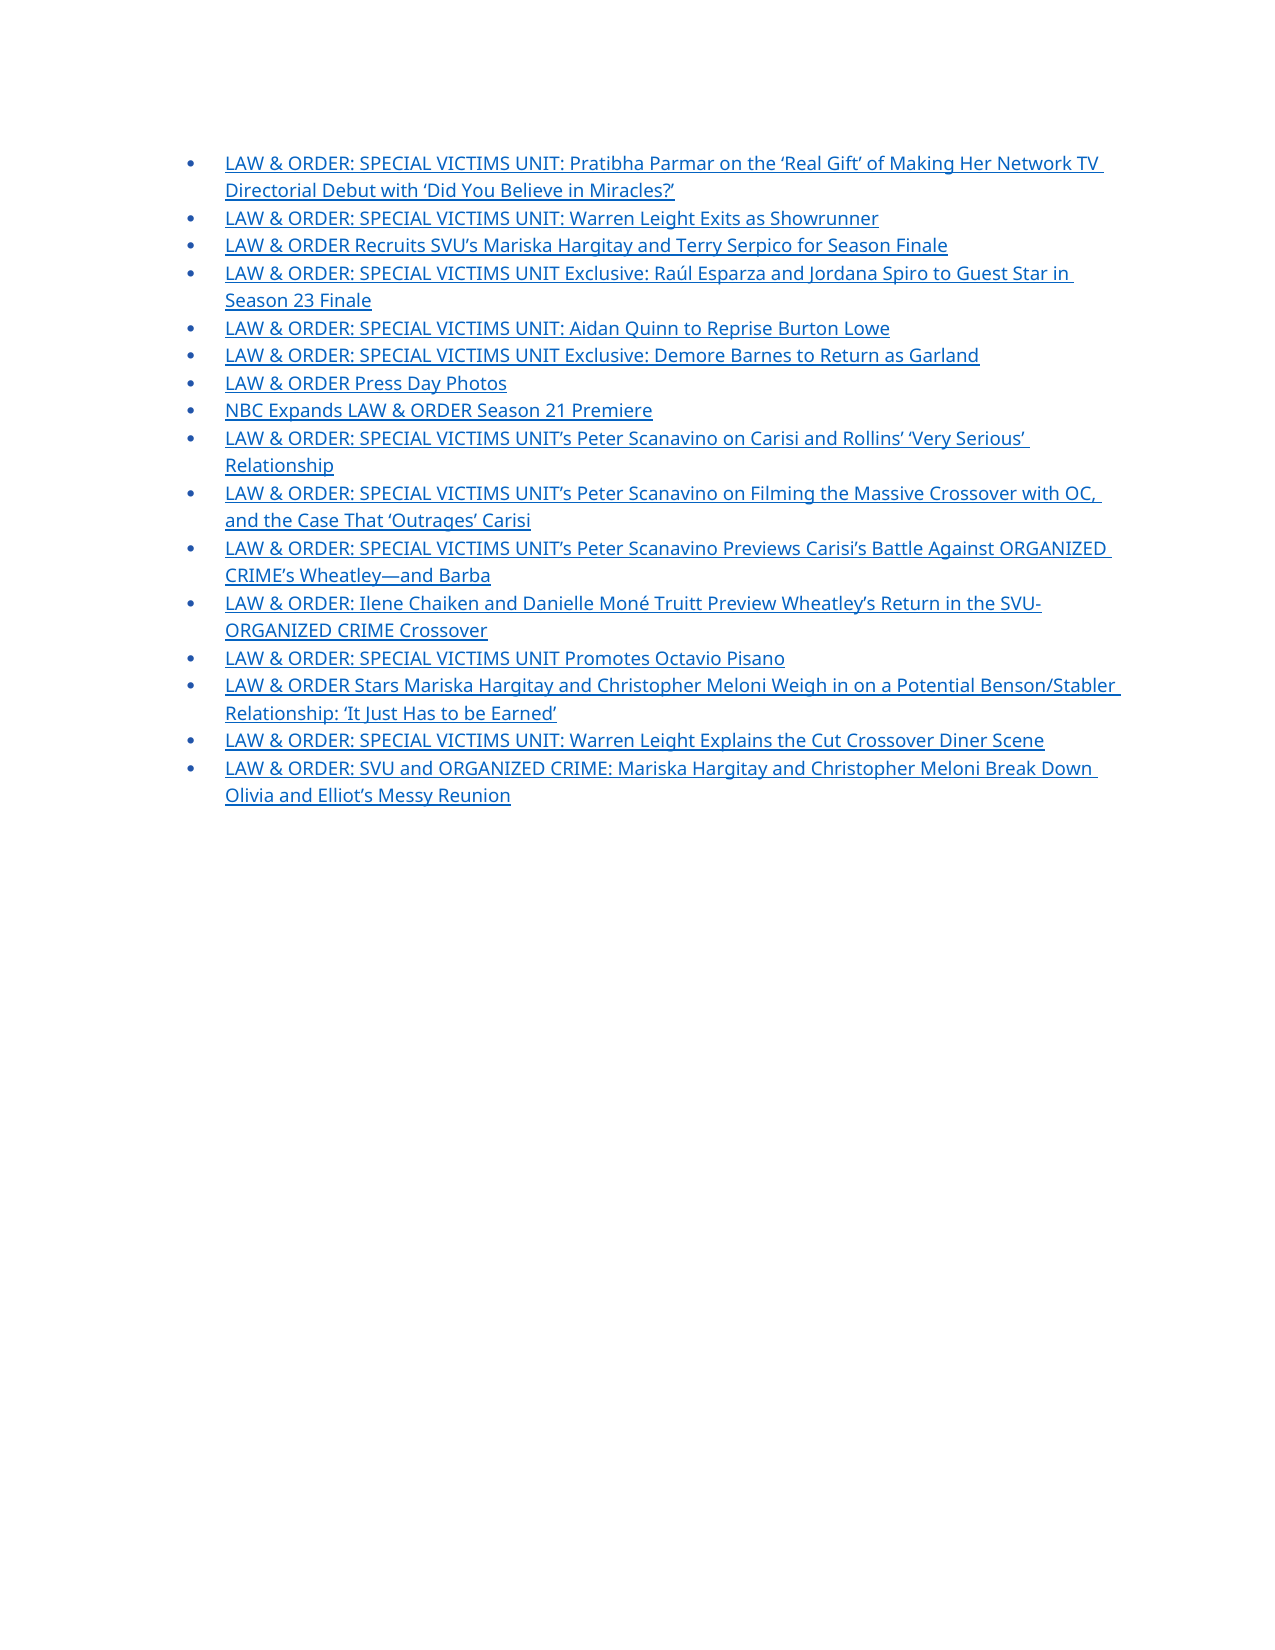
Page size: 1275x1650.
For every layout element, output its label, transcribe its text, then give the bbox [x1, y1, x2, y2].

list LAW & ORDER: SPECIAL VICTIMS UNIT’s Peter Scanavino on Carisi and Rollins’ ‘Very Serious’ Relationship [187, 425, 1125, 478]
list LAW & ORDER Recruits SVU’s Mariska Hargitay and Terry Serpico for Season Finale [187, 232, 1125, 258]
list LAW & ORDER: SPECIAL VICTIMS UNIT’s Peter Scanavino Previews Carisi’s Battle Against ORGANIZED CRIME’s Wheatley—and Barba [187, 535, 1125, 588]
list LAW & ORDER: Ilene Chaiken and Danielle Moné Truitt Preview Wheatley’s Return in the SVU-ORGANIZED CRIME Crossover [187, 590, 1125, 643]
list LAW & ORDER Press Day Photos [187, 370, 1125, 396]
list LAW & ORDER: SPECIAL VICTIMS UNIT Promotes Octavio Pisano [187, 645, 1125, 671]
list LAW & ORDER: SVU and ORGANIZED CRIME: Mariska Hargitay and Christopher Meloni Break Down Olivia and Elliot’s Messy Reunion [187, 755, 1125, 808]
list LAW & ORDER: SPECIAL VICTIMS UNIT: Aidan Quinn to Reprise Burton Lowe [187, 315, 1125, 341]
list LAW & ORDER: SPECIAL VICTIMS UNIT’s Peter Scanavino on Filming the Massive Crossover with OC, and the Case That ‘Outrages’ Carisi [187, 480, 1125, 533]
list LAW & ORDER: SPECIAL VICTIMS UNIT: Warren Leight Explains the Cut Crossover Diner Scene [187, 727, 1125, 753]
list LAW & ORDER: SPECIAL VICTIMS UNIT: Warren Leight Exits as Showrunner [187, 205, 1125, 231]
list LAW & ORDER: SPECIAL VICTIMS UNIT Exclusive: Raúl Esparza and Jordana Spiro to Guest Star in Season 23 Finale [187, 260, 1125, 313]
list LAW & ORDER: SPECIAL VICTIMS UNIT: Pratibha Parmar on the ‘Real Gift’ of Making Her Network TV Directorial Debut with ‘Did You Believe in Miracles?’ [187, 150, 1125, 203]
list NBC Expands LAW & ORDER Season 21 Premiere [187, 397, 1125, 423]
list LAW & ORDER: SPECIAL VICTIMS UNIT Exclusive: Demore Barnes to Return as Garland [187, 342, 1125, 368]
list LAW & ORDER Stars Mariska Hargitay and Christopher Meloni Weigh in on a Potential Benson/Stabler Relationship: ‘It Just Has to be Earned’ [187, 672, 1125, 726]
